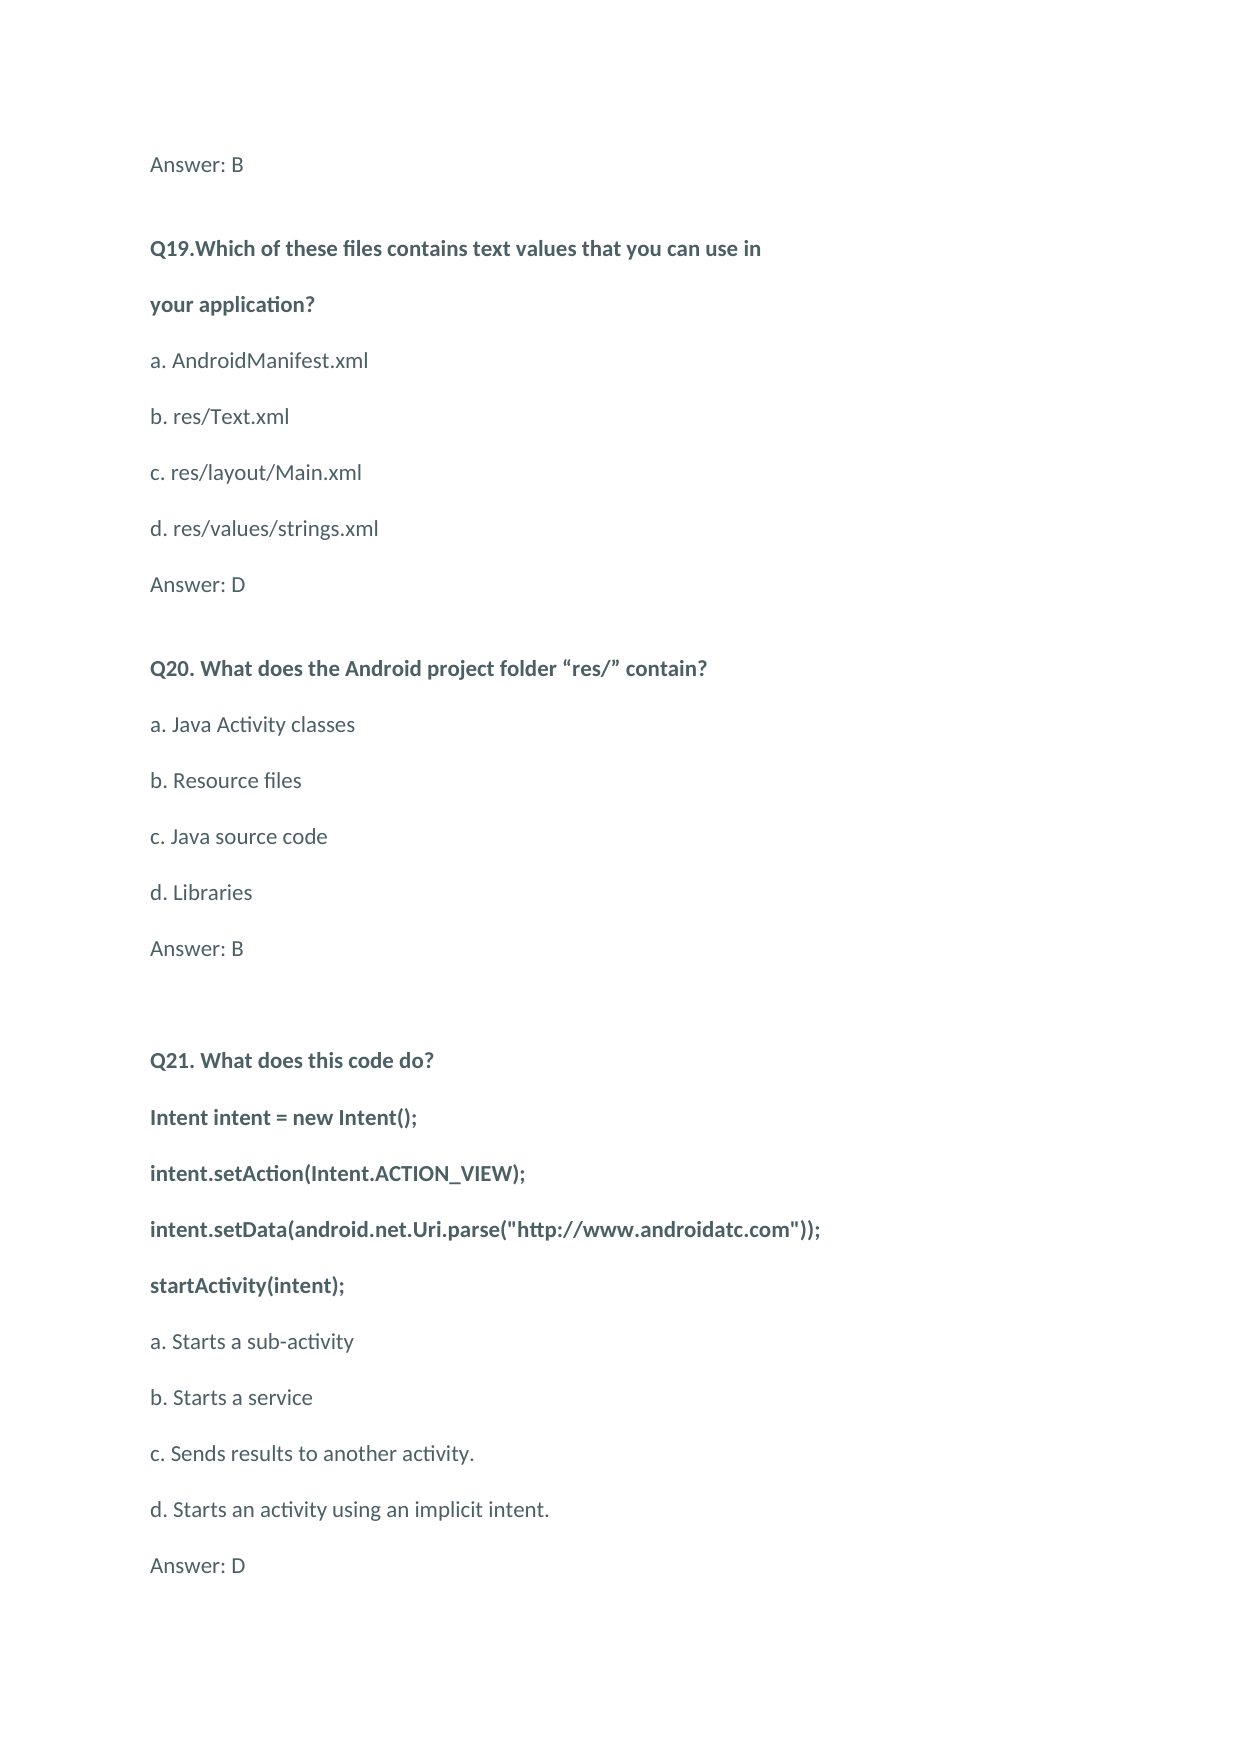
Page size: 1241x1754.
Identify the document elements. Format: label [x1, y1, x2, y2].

text [150, 1019, 1090, 1579]
text [150, 150, 1090, 1019]
